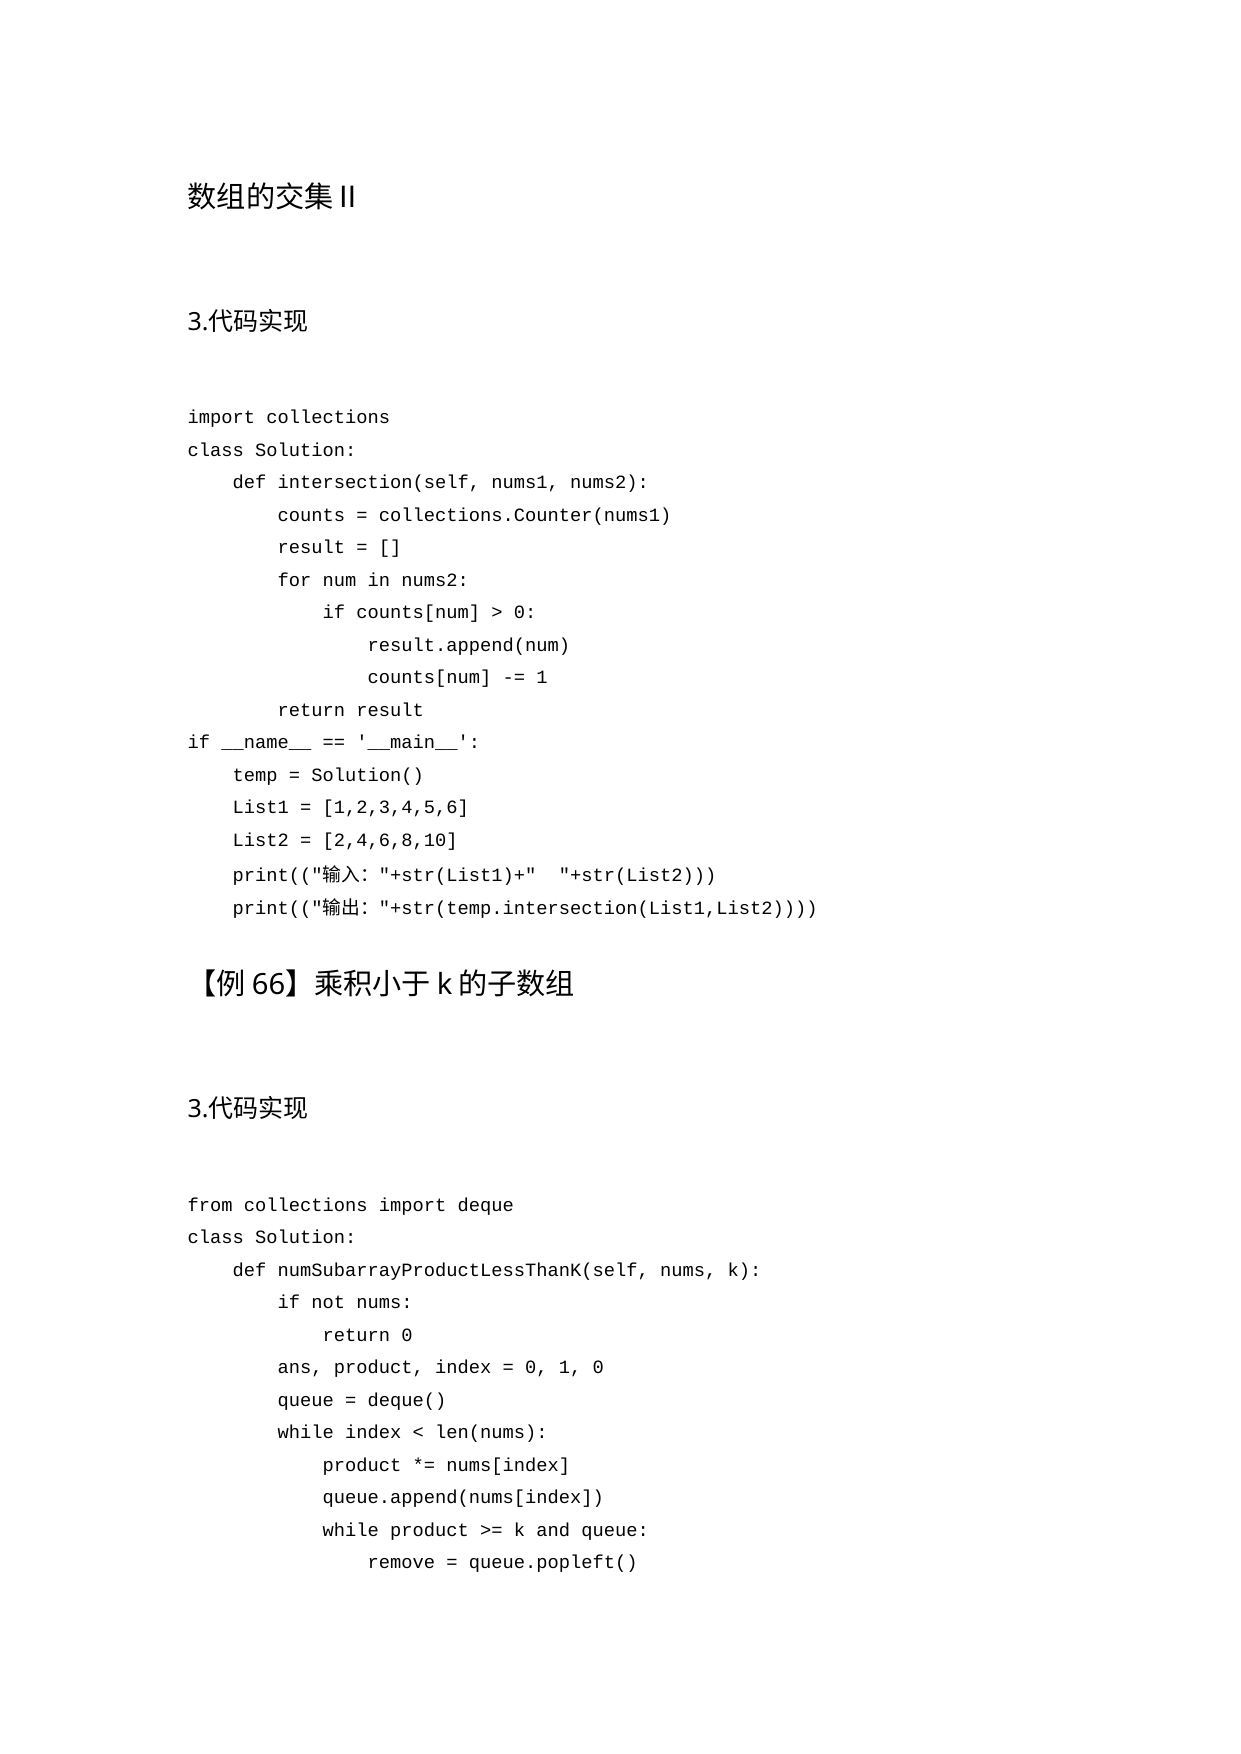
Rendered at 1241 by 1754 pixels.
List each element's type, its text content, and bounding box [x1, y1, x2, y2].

subtitle 3.代码实现 [187, 1074, 1053, 1139]
text def numSubarrayProductLessThanK(self, nums, k): [187, 1255, 1053, 1287]
text result = [] [187, 532, 1053, 565]
text queue = deque() [187, 1385, 1053, 1417]
text import collections [187, 402, 1053, 435]
text print(("输入："+str(List1)+" "+str(List2))) [187, 857, 1053, 890]
text from collections import deque [187, 1190, 1053, 1222]
text if not nums: [187, 1287, 1053, 1320]
text temp = Solution() [187, 760, 1053, 792]
text while product >= k and queue: [187, 1515, 1053, 1547]
text counts[num] -= 1 [187, 662, 1053, 695]
text print(("输出："+str(temp.intersection(List1,List2)))) [187, 890, 1053, 922]
text if __name__ == '__main__': [187, 727, 1053, 760]
subtitle 3.代码实现 [187, 287, 1053, 352]
text List1 = [1,2,3,4,5,6] [187, 792, 1053, 825]
text if counts[num] > 0: [187, 597, 1053, 630]
subtitle 【例66】乘积小于k的子数组 [187, 949, 1053, 1014]
text result.append(num) [187, 630, 1053, 662]
text while index < len(nums): [187, 1417, 1053, 1450]
text queue.append(nums[index]) [187, 1482, 1053, 1515]
text for num in nums2: [187, 565, 1053, 597]
subtitle 数组的交集Ⅱ [187, 162, 1053, 227]
text ans, product, index = 0, 1, 0 [187, 1352, 1053, 1385]
text counts = collections.Counter(nums1) [187, 500, 1053, 532]
text product *= nums[index] [187, 1450, 1053, 1482]
text return 0 [187, 1320, 1053, 1352]
text class Solution: [187, 1222, 1053, 1255]
text remove = queue.popleft() [187, 1547, 1053, 1580]
text class Solution: [187, 435, 1053, 467]
text def intersection(self, nums1, nums2): [187, 467, 1053, 500]
text return result [187, 695, 1053, 727]
text List2 = [2,4,6,8,10] [187, 825, 1053, 857]
